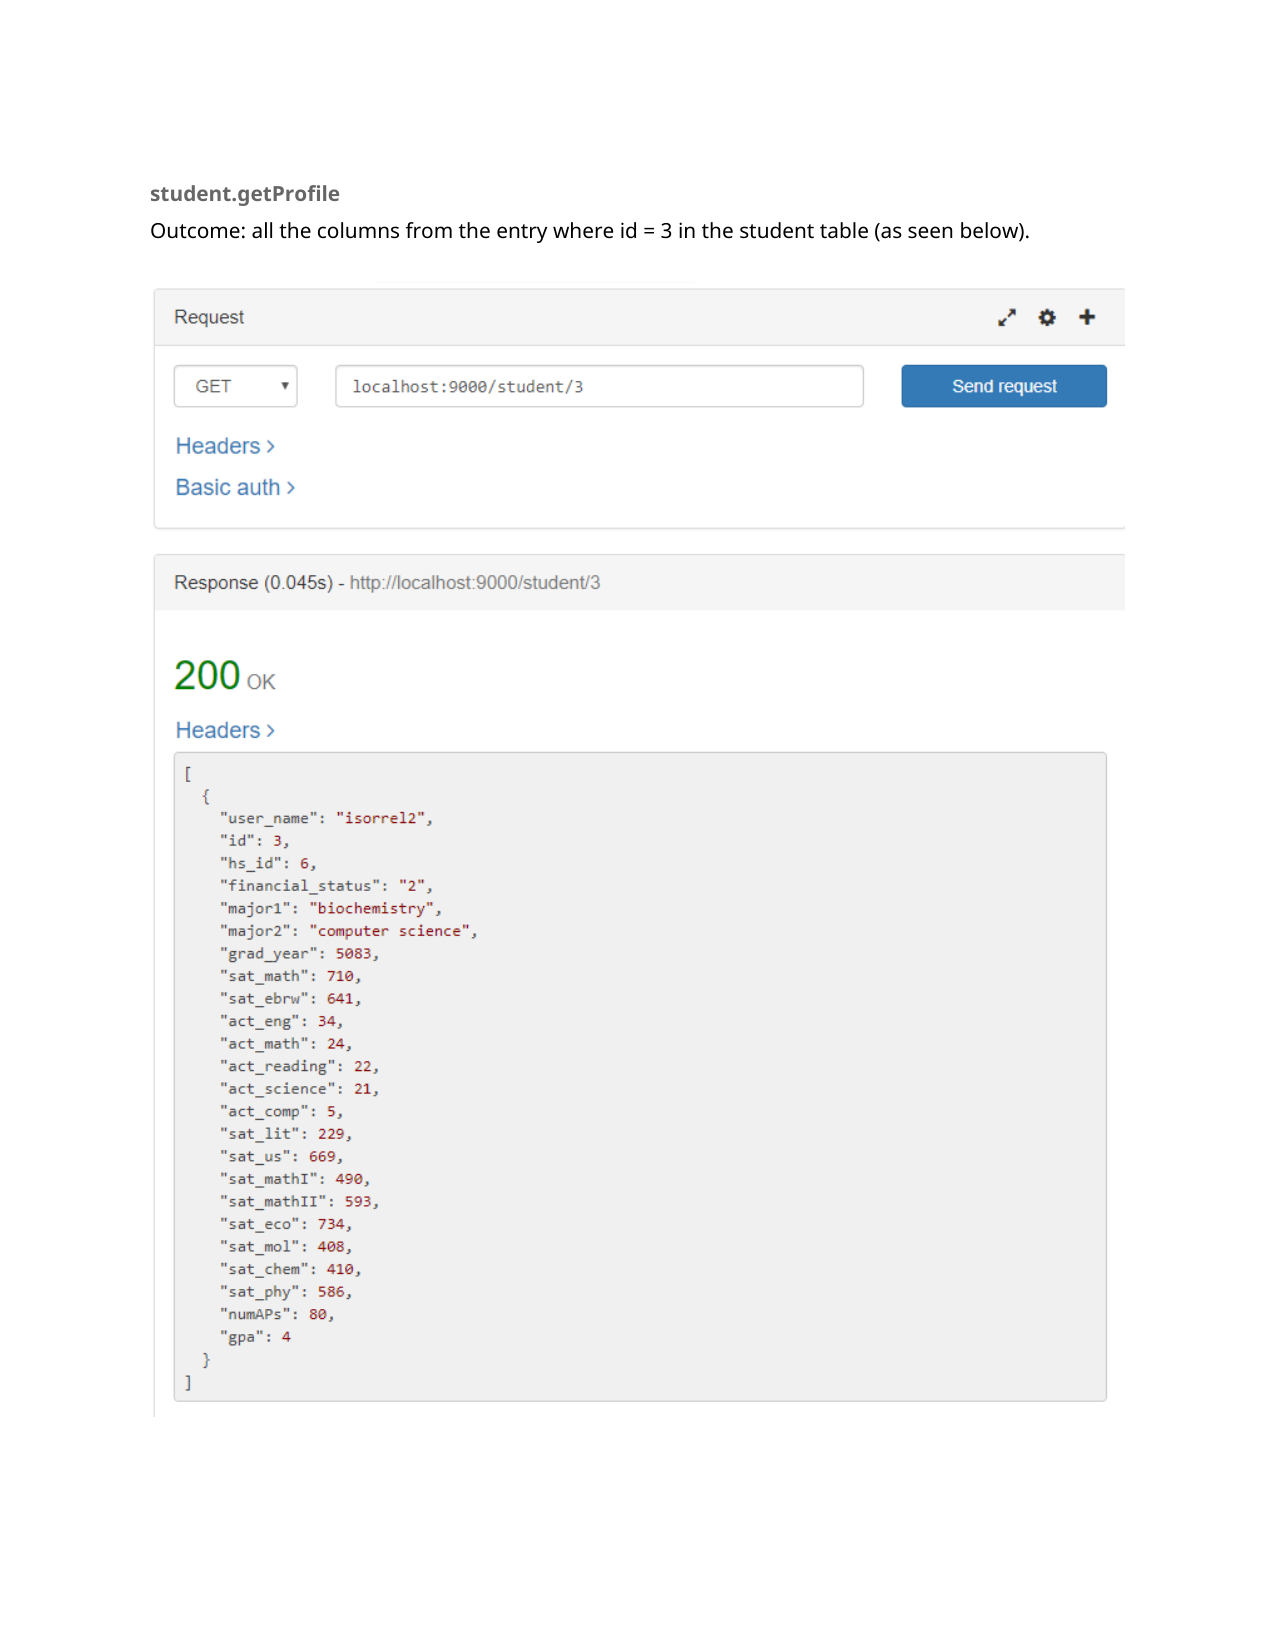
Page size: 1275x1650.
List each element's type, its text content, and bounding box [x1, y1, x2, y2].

subtitle student.getProfile [150, 179, 1125, 208]
picture [150, 281, 1125, 1417]
text Outcome: all the columns from the entry where id = 3 in the student table (as seen below). [150, 216, 1125, 244]
